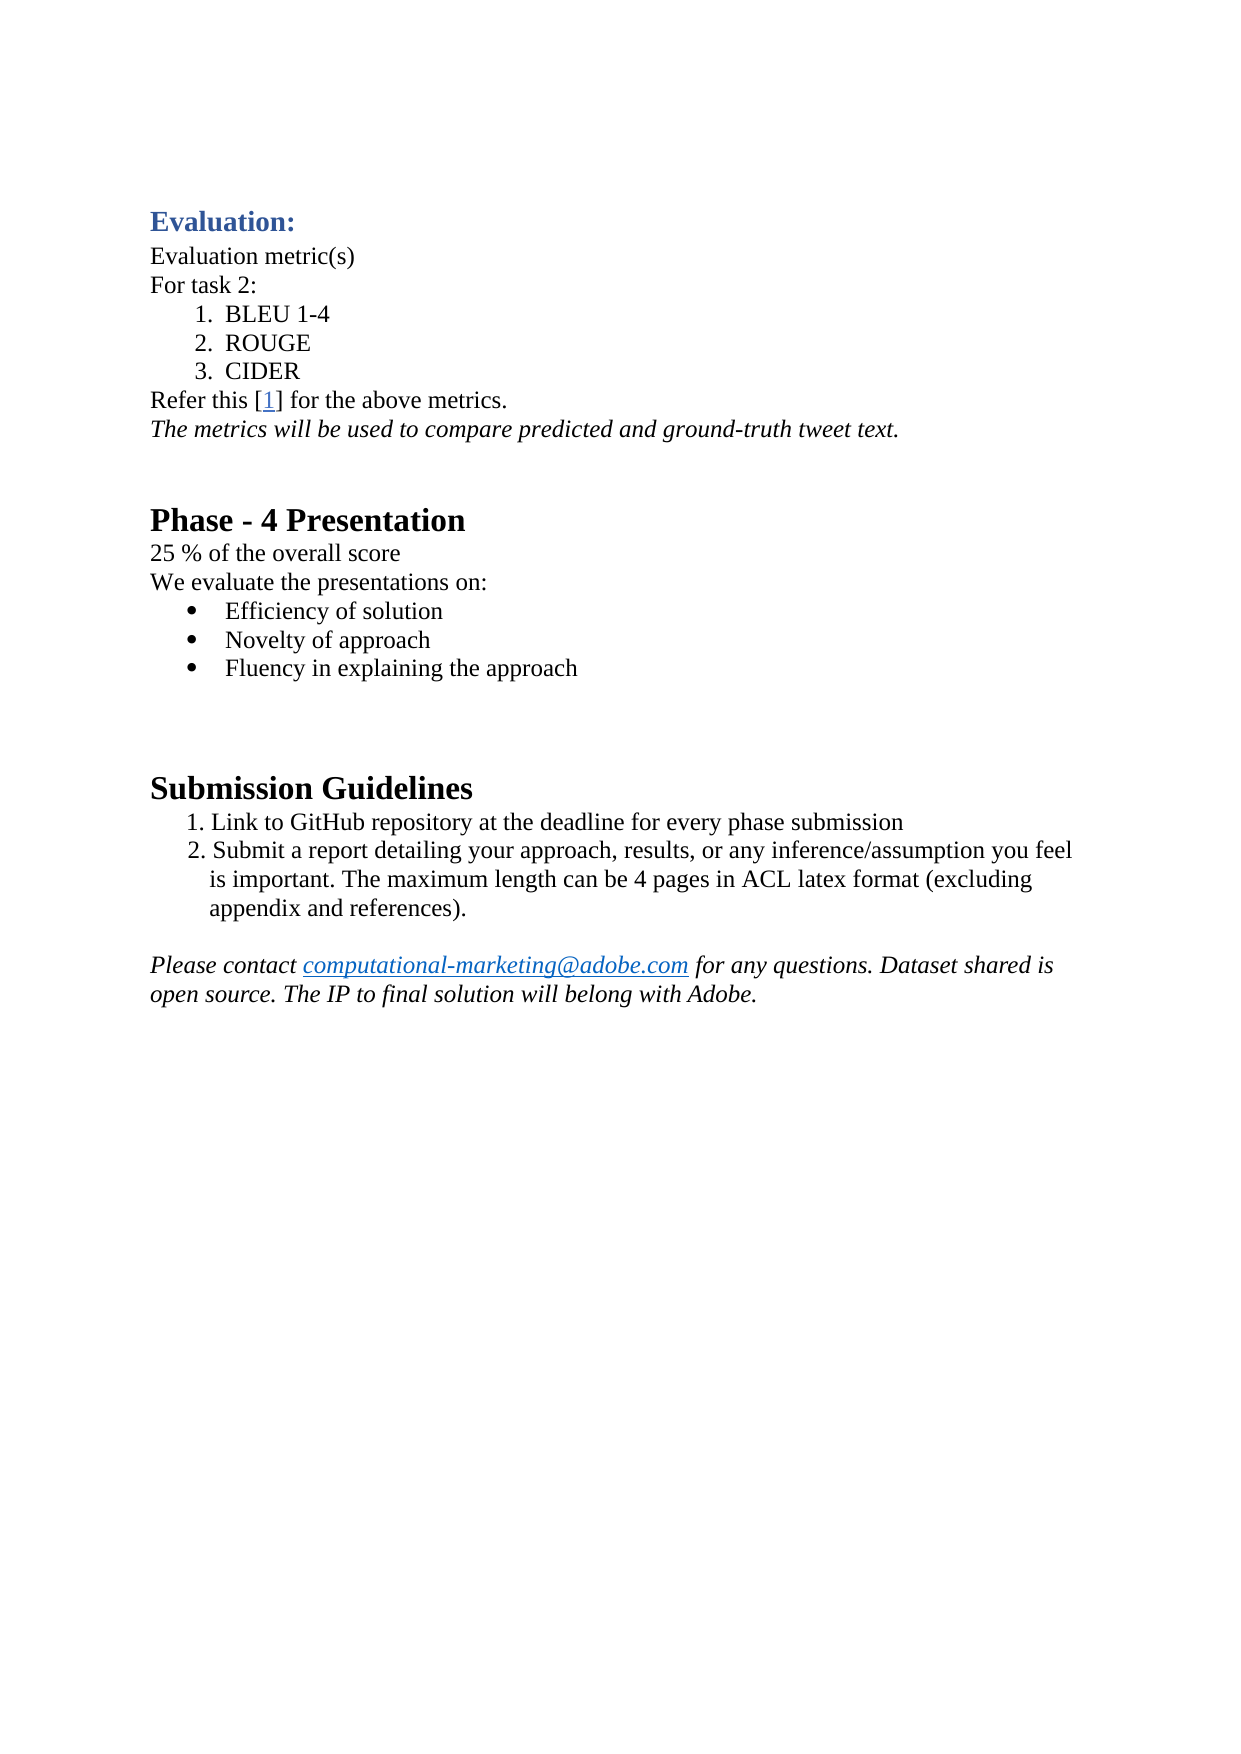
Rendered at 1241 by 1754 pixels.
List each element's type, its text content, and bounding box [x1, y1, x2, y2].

subtitle Evaluation: [150, 204, 1090, 237]
text 25 % of the overall score [150, 538, 1090, 567]
list Novelty of approach [187, 625, 1090, 653]
text 1. Link to GitHub repository at the deadline for every phase submission [179, 807, 1090, 836]
list CIDER [194, 356, 1090, 385]
text Please contact computational-marketing@adobe.com for any questions. Dataset shared is open source. The IP to final solution will belong with Adobe. [150, 951, 1090, 1008]
text Phase - 4 Presentation [150, 500, 1090, 538]
text The metrics will be used to compare predicted and ground-truth tweet text. [150, 414, 1090, 443]
text We evaluate the presentations on: [150, 567, 1090, 596]
text Submission Guidelines [150, 768, 1090, 807]
text For task 2: [150, 270, 1090, 299]
list Fluency in explaining the approach [187, 653, 1090, 682]
list ROUGE [194, 328, 1090, 356]
text Refer this [1] for the above metrics. [150, 385, 1090, 414]
list Efficiency of solution [187, 596, 1090, 625]
subtitle Evaluation metric(s) [150, 241, 1090, 270]
list BLEU 1-4 [194, 299, 1090, 328]
text 2. Submit a report detailing your approach, results, or any inference/assumption you feel is important. The maximum length can be 4 pages in ACL latex format (excluding appendix and references). [187, 836, 1090, 922]
